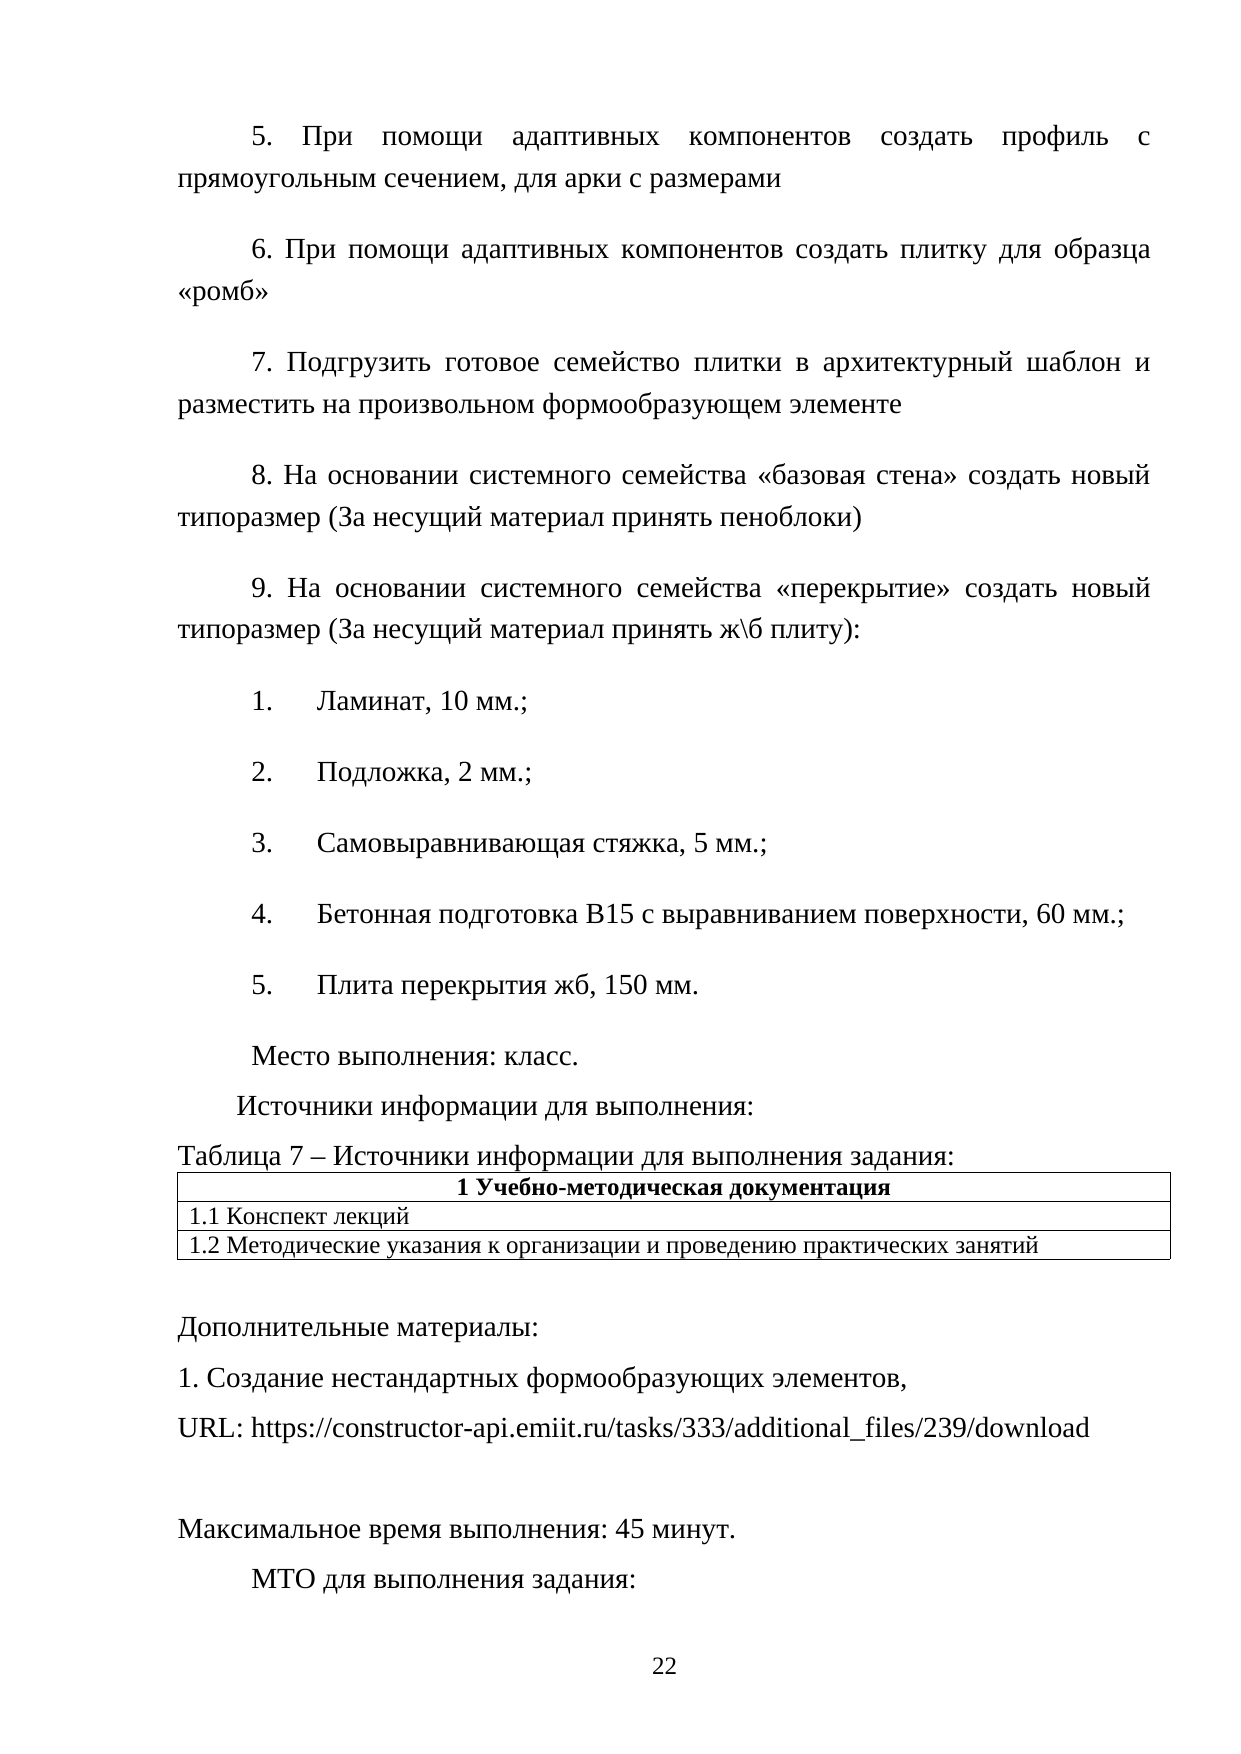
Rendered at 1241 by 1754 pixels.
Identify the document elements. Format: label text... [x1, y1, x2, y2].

text Источники информации для выполнения: [177, 1088, 1152, 1122]
text 7. Подгрузить готовое семейство плитки в архитектурный шаблон и разместить на произвольном формообразующем элементе [177, 344, 1152, 419]
text Дополнительные материалы:1. Создание нестандартных формообразующих элементов,URL: https://constructor-api.emiit.ru/tasks/333/additional_files/239/download [177, 1260, 1152, 1444]
text МТО для выполнения задания: [177, 1561, 1152, 1594]
text 3. Самовыравнивающая стяжка, 5 мм.; [177, 825, 1152, 858]
table_cell 1.1 Конспект лекций [178, 1202, 1170, 1230]
text 1. Ламинат, 10 мм.; [177, 683, 1152, 716]
text Максимальное время выполнения: 45 минут. [177, 1460, 1152, 1544]
text 8. На основании системного семейства «базовая стена» создать новый типоразмер (За несущий материал принять пеноблоки) [177, 457, 1152, 532]
text 9. На основании системного семейства «перекрытие» создать новый типоразмер (За несущий материал принять ж\б плиту): [177, 570, 1152, 645]
text 6. При помощи адаптивных компонентов создать плитку для образца «ромб» [177, 231, 1152, 306]
text 5. Плита перекрытия жб, 150 мм. [177, 967, 1152, 1000]
text Таблица 7 – Источники информации для выполнения задания: [177, 1138, 1152, 1172]
text 5. При помощи адаптивных компонентов создать профиль с прямоугольным сечением, для арки с размерами [177, 118, 1152, 193]
table_header 1 Учебно-методическая документация [178, 1173, 1170, 1201]
text 4. Бетонная подготовка В15 с выравниванием поверхности, 60 мм.; [177, 896, 1152, 929]
text 2. Подложка, 2 мм.; [177, 754, 1152, 787]
text Место выполнения: класс. [177, 1038, 1152, 1071]
table_cell 1.2 Методические указания к организации и проведению практических занятий [178, 1231, 1170, 1259]
